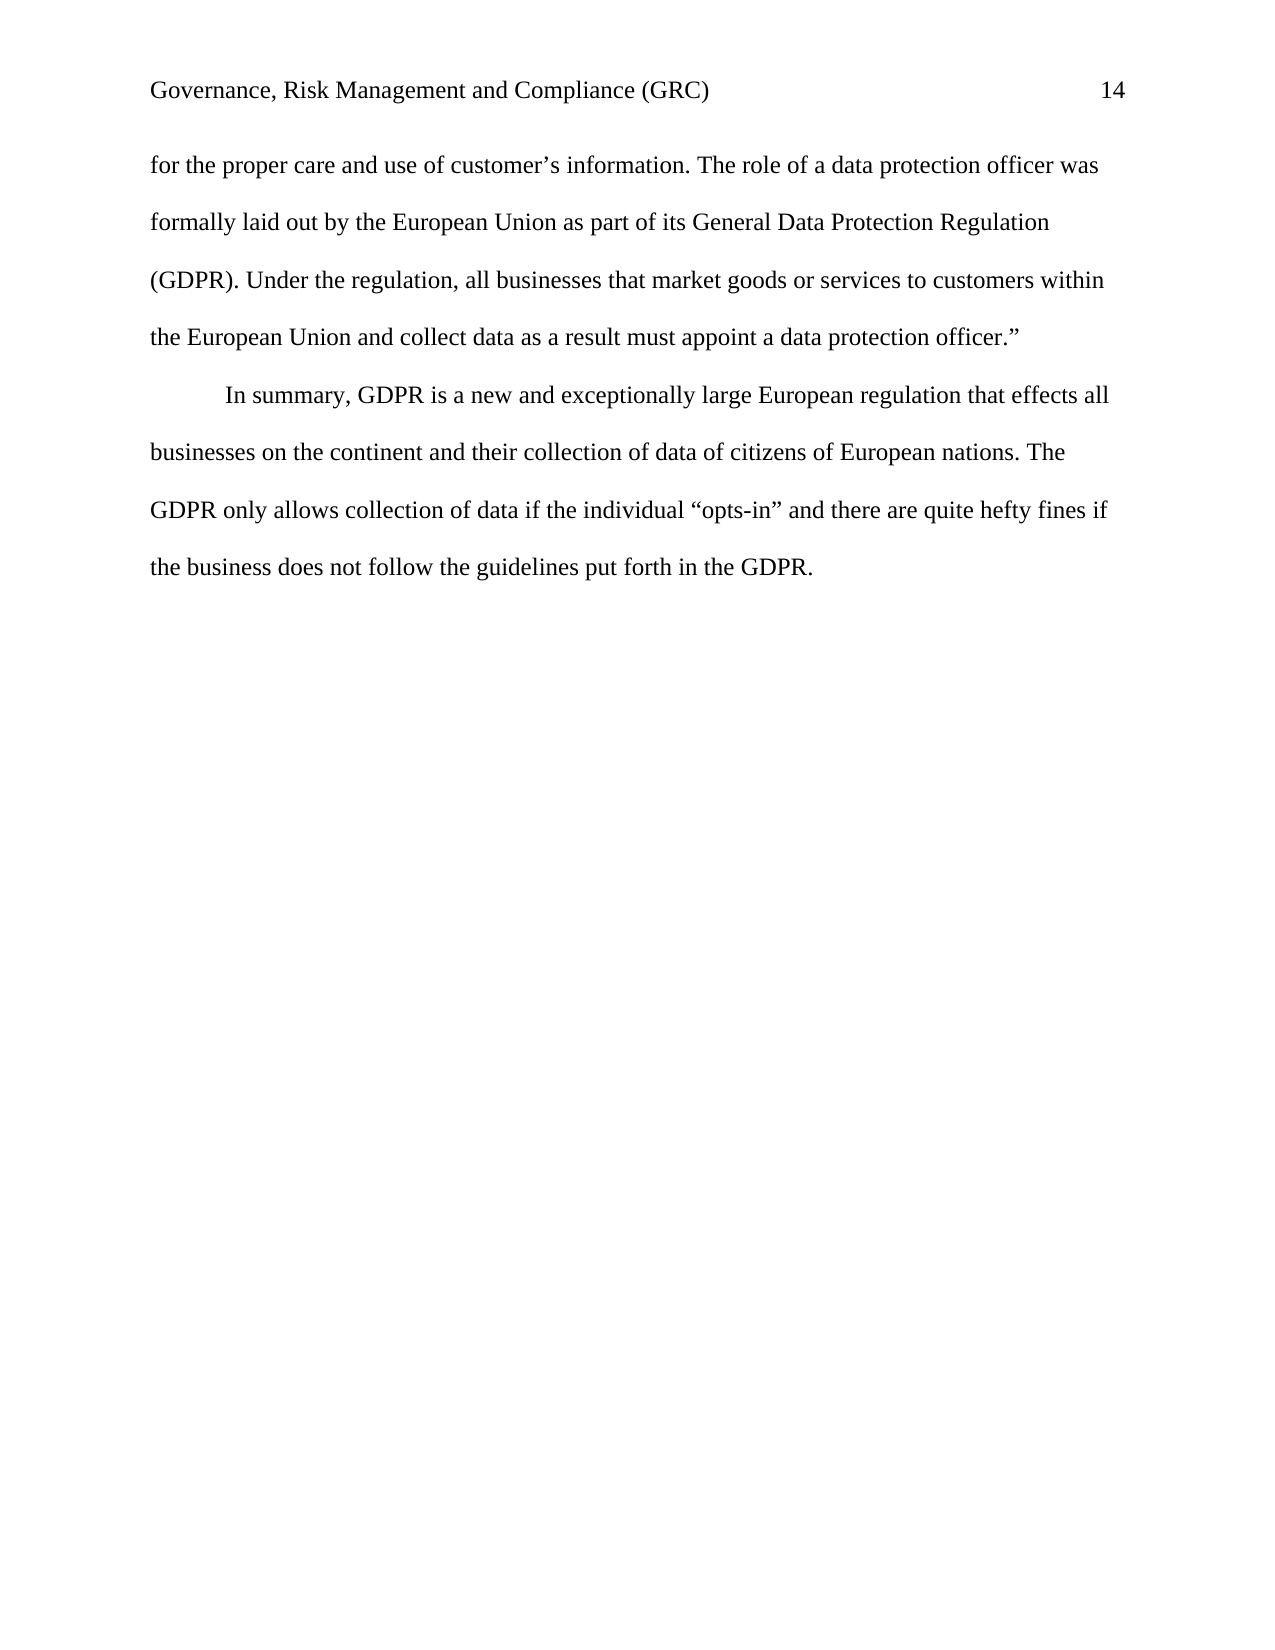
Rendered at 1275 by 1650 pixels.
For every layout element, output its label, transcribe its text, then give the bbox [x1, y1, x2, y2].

text In summary, GDPR is a new and exceptionally large European regulation that effects all businesses on the continent and their collection of data of citizens of European nations. The GDPR only allows collection of data if the individual “opts-in” and there are quite hefty fines if the business does not follow the guidelines put forth in the GDPR. [150, 380, 1125, 581]
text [150, 150, 1125, 351]
